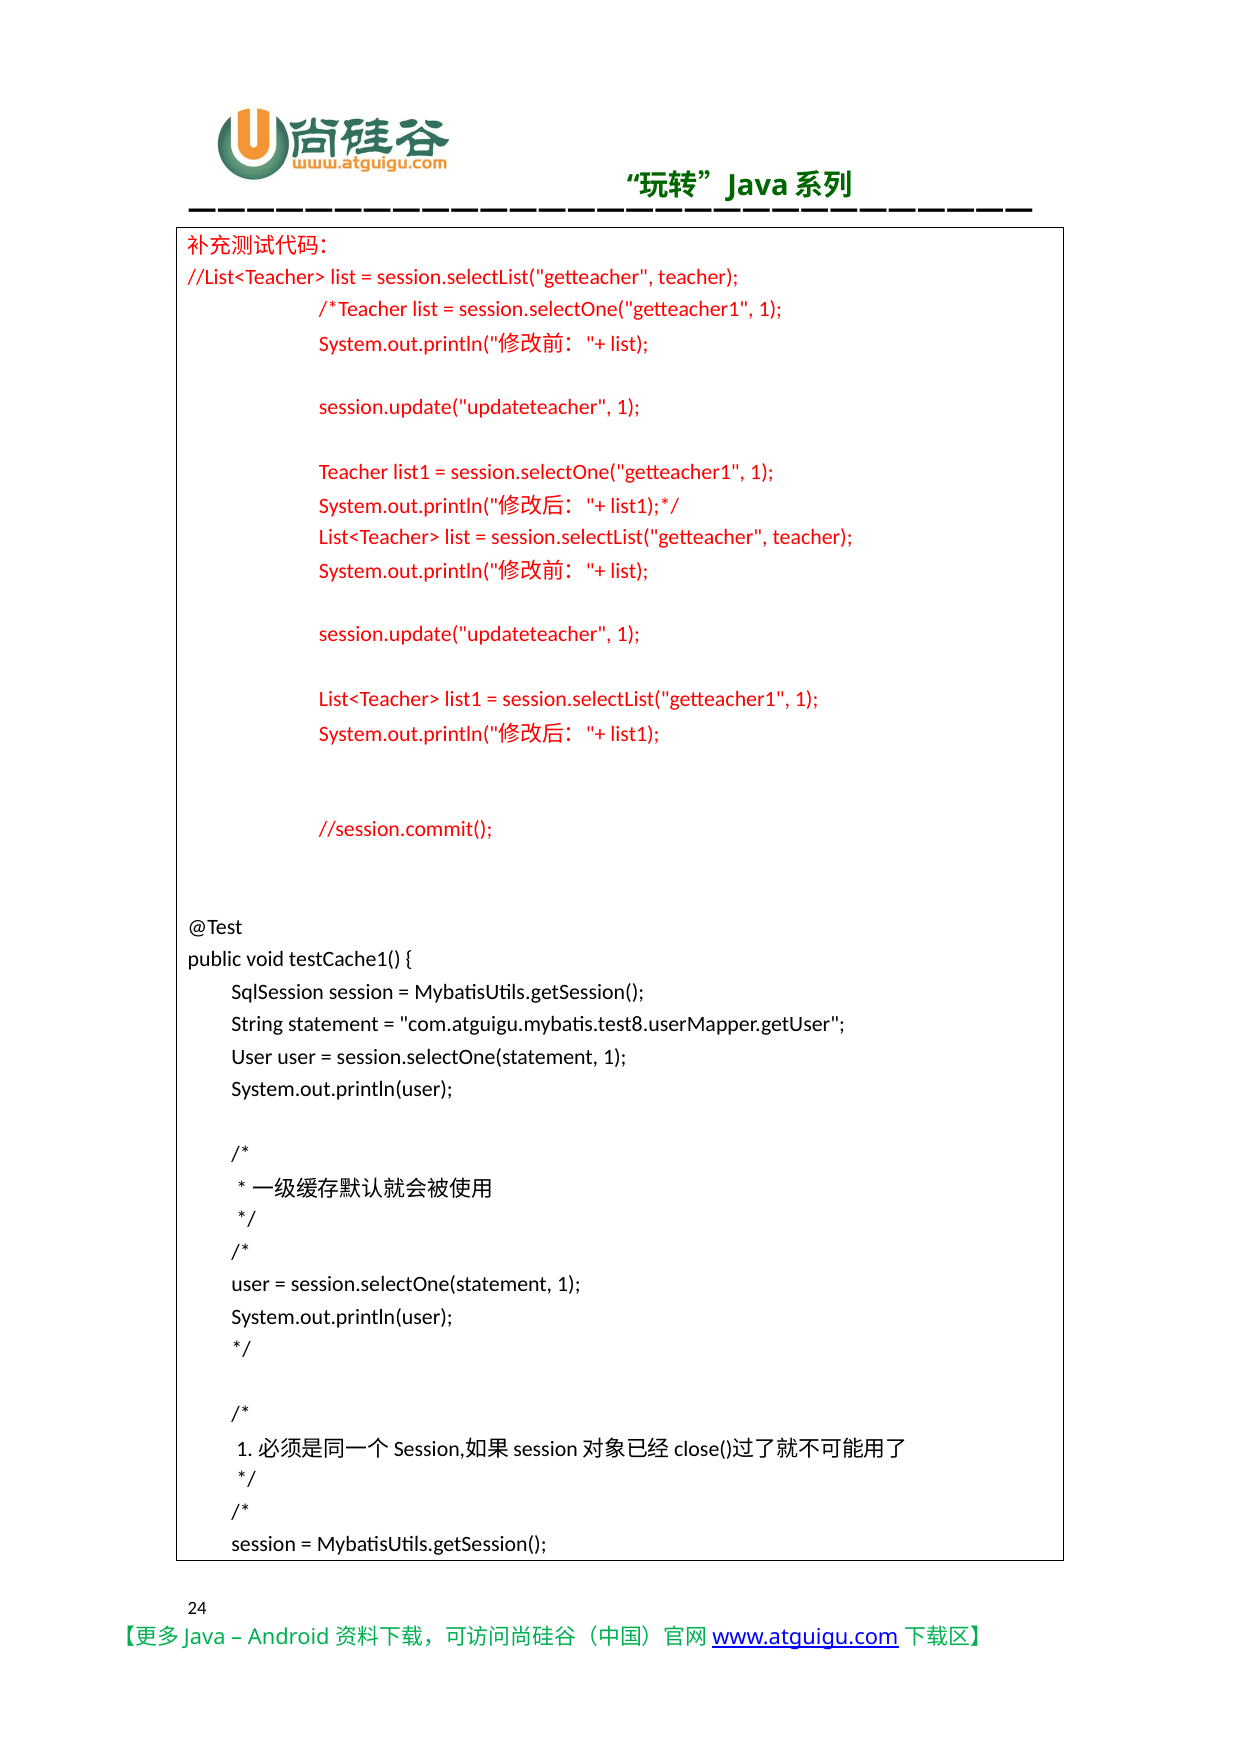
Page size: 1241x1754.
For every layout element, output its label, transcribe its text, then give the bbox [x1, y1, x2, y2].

picture [187, 88, 479, 196]
